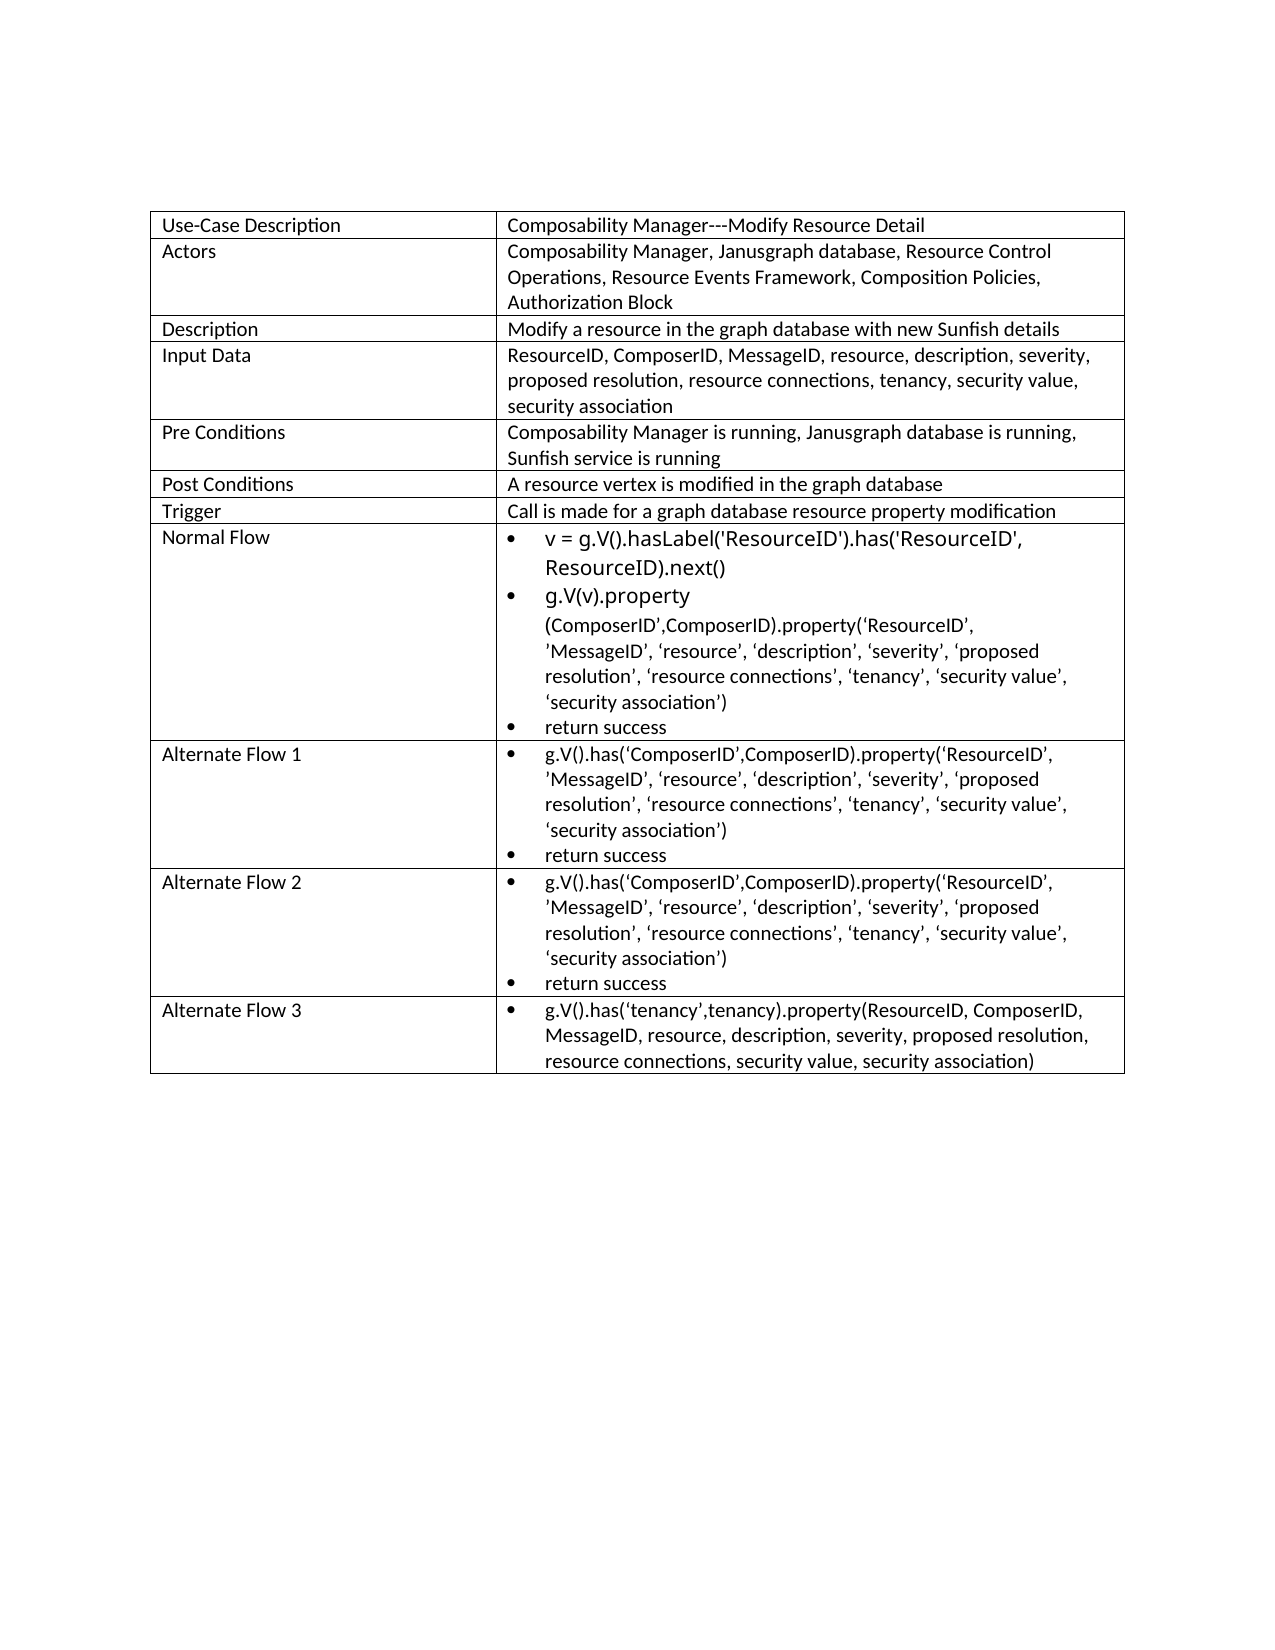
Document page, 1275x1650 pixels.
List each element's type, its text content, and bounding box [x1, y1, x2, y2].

table_cell g.V().has(‘ComposerID’,ComposerID).property(‘ResourceID’, ’MessageID’, ‘resource’, ‘description’, ‘severity’, ‘proposed resolution’, ‘resource connections’, ‘tenancy’, ‘security value’, ‘security association’) return success [497, 741, 1124, 868]
table_cell Alternate Flow 2 [151, 869, 496, 996]
table_cell Alternate Flow 3 [151, 997, 496, 1073]
table_cell Pre Conditions [151, 420, 496, 470]
table_cell Trigger [151, 498, 496, 523]
table_cell Description [151, 316, 496, 341]
table_cell Post Conditions [151, 471, 496, 497]
table_header Composability Manager---Modify Resource Detail [497, 212, 1124, 237]
table_cell g.V().has(‘tenancy’,tenancy).property(ResourceID, ComposerID, MessageID, resource, description, severity, proposed resolution, resource connections, security value, security association) [497, 997, 1124, 1073]
table_cell Modify a resource in the graph database with new Sunfish details [497, 316, 1124, 341]
table_cell Input Data [151, 342, 496, 418]
table_header Use-Case Description [151, 212, 496, 237]
table_cell Alternate Flow 1 [151, 741, 496, 868]
table_cell Actors [151, 239, 496, 315]
table_cell Composability Manager is running, Janusgraph database is running, Sunfish service is running [497, 420, 1124, 470]
table_cell Call is made for a graph database resource property modification [497, 498, 1124, 523]
table_cell Composability Manager, Janusgraph database, Resource Control Operations, Resource Events Framework, Composition Policies, Authorization Block [497, 239, 1124, 315]
table_cell Normal Flow [151, 524, 496, 740]
table_cell g.V().has(‘ComposerID’,ComposerID).property(‘ResourceID’, ’MessageID’, ‘resource’, ‘description’, ‘severity’, ‘proposed resolution’, ‘resource connections’, ‘tenancy’, ‘security value’, ‘security association’) return success [497, 869, 1124, 996]
table_cell v = g.V().hasLabel('ResourceID').has('ResourceID', ResourceID).next() g.V(v).property(ComposerID’,ComposerID).property(‘ResourceID’, ’MessageID’, ‘resource’, ‘description’, ‘severity’, ‘proposed resolution’, ‘resource connections’, ‘tenancy’, ‘security value’, ‘security association’) return success [497, 524, 1124, 740]
table_cell ResourceID, ComposerID, MessageID, resource, description, severity, proposed resolution, resource connections, tenancy, security value, security association [497, 342, 1124, 418]
table_cell A resource vertex is modified in the graph database [497, 471, 1124, 497]
